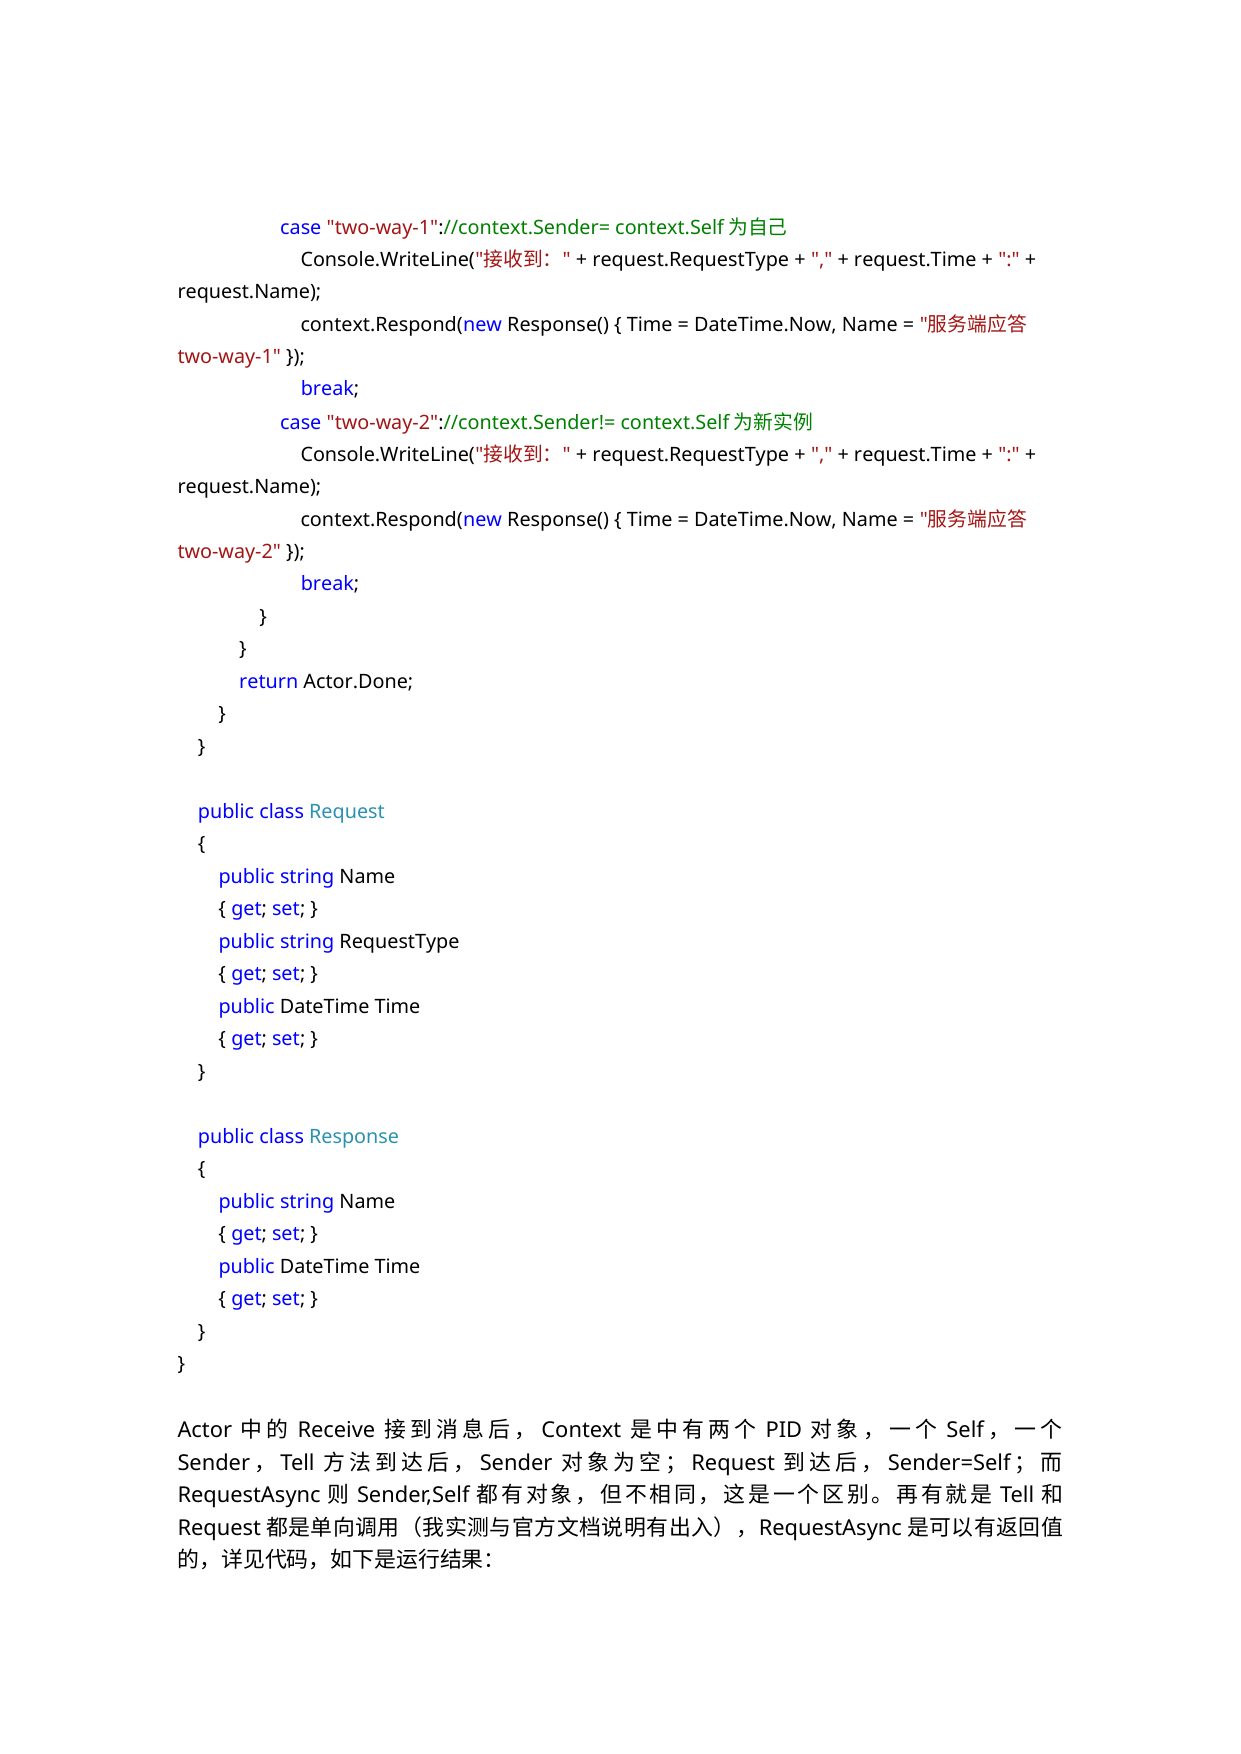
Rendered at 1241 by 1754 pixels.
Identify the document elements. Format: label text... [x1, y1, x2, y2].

text } [177, 1054, 1063, 1087]
text public class Response [177, 1119, 1063, 1152]
text } [177, 1347, 1063, 1379]
text public string RequestType [177, 924, 1063, 957]
text } [177, 697, 1063, 729]
text public string Name [177, 1184, 1063, 1217]
text context.Respond(new Response() { Time = DateTime.Now, Name = "服务端应答 two-way-1" }); [177, 307, 1063, 372]
text { [177, 827, 1063, 859]
text } [177, 599, 1063, 632]
text { get; set; } [177, 892, 1063, 924]
text } [177, 1314, 1063, 1347]
text public string Name [177, 859, 1063, 892]
text { [177, 1152, 1063, 1184]
text Actor中的Receive接到消息后，Context是中有两个PID对象，一个Self，一个Sender，Tell方法到达后，Sender对象为空；Request到达后，Sender=Self；而RequestAsync则Sender,Self都有对象，但不相同，这是一个区别。再有就是Tell和Request都是单向调用（我实测与官方文档说明有出入），RequestAsync是可以有返回值的，详见代码，如下是运行结果： [177, 1412, 1063, 1574]
text } [177, 729, 1063, 762]
text { get; set; } [177, 1217, 1063, 1249]
text Console.WriteLine("接收到：" + request.RequestType + "," + request.Time + ":" + request.Name); [177, 242, 1063, 307]
text Console.WriteLine("接收到：" + request.RequestType + "," + request.Time + ":" + request.Name); [177, 437, 1063, 502]
text } [177, 632, 1063, 664]
text { get; set; } [177, 1282, 1063, 1314]
text return Actor.Done; [177, 664, 1063, 697]
text { get; set; } [177, 1022, 1063, 1054]
text case "two-way-1"://context.Sender= context.Self为自己 [177, 209, 1063, 242]
text public DateTime Time [177, 989, 1063, 1022]
text context.Respond(new Response() { Time = DateTime.Now, Name = "服务端应答 two-way-2" }); [177, 502, 1063, 567]
text break; [177, 567, 1063, 599]
text case "two-way-2"://context.Sender!= context.Self为新实例 [177, 404, 1063, 437]
text { get; set; } [177, 957, 1063, 989]
text public DateTime Time [177, 1249, 1063, 1282]
text public class Request [177, 794, 1063, 827]
text break; [177, 372, 1063, 404]
